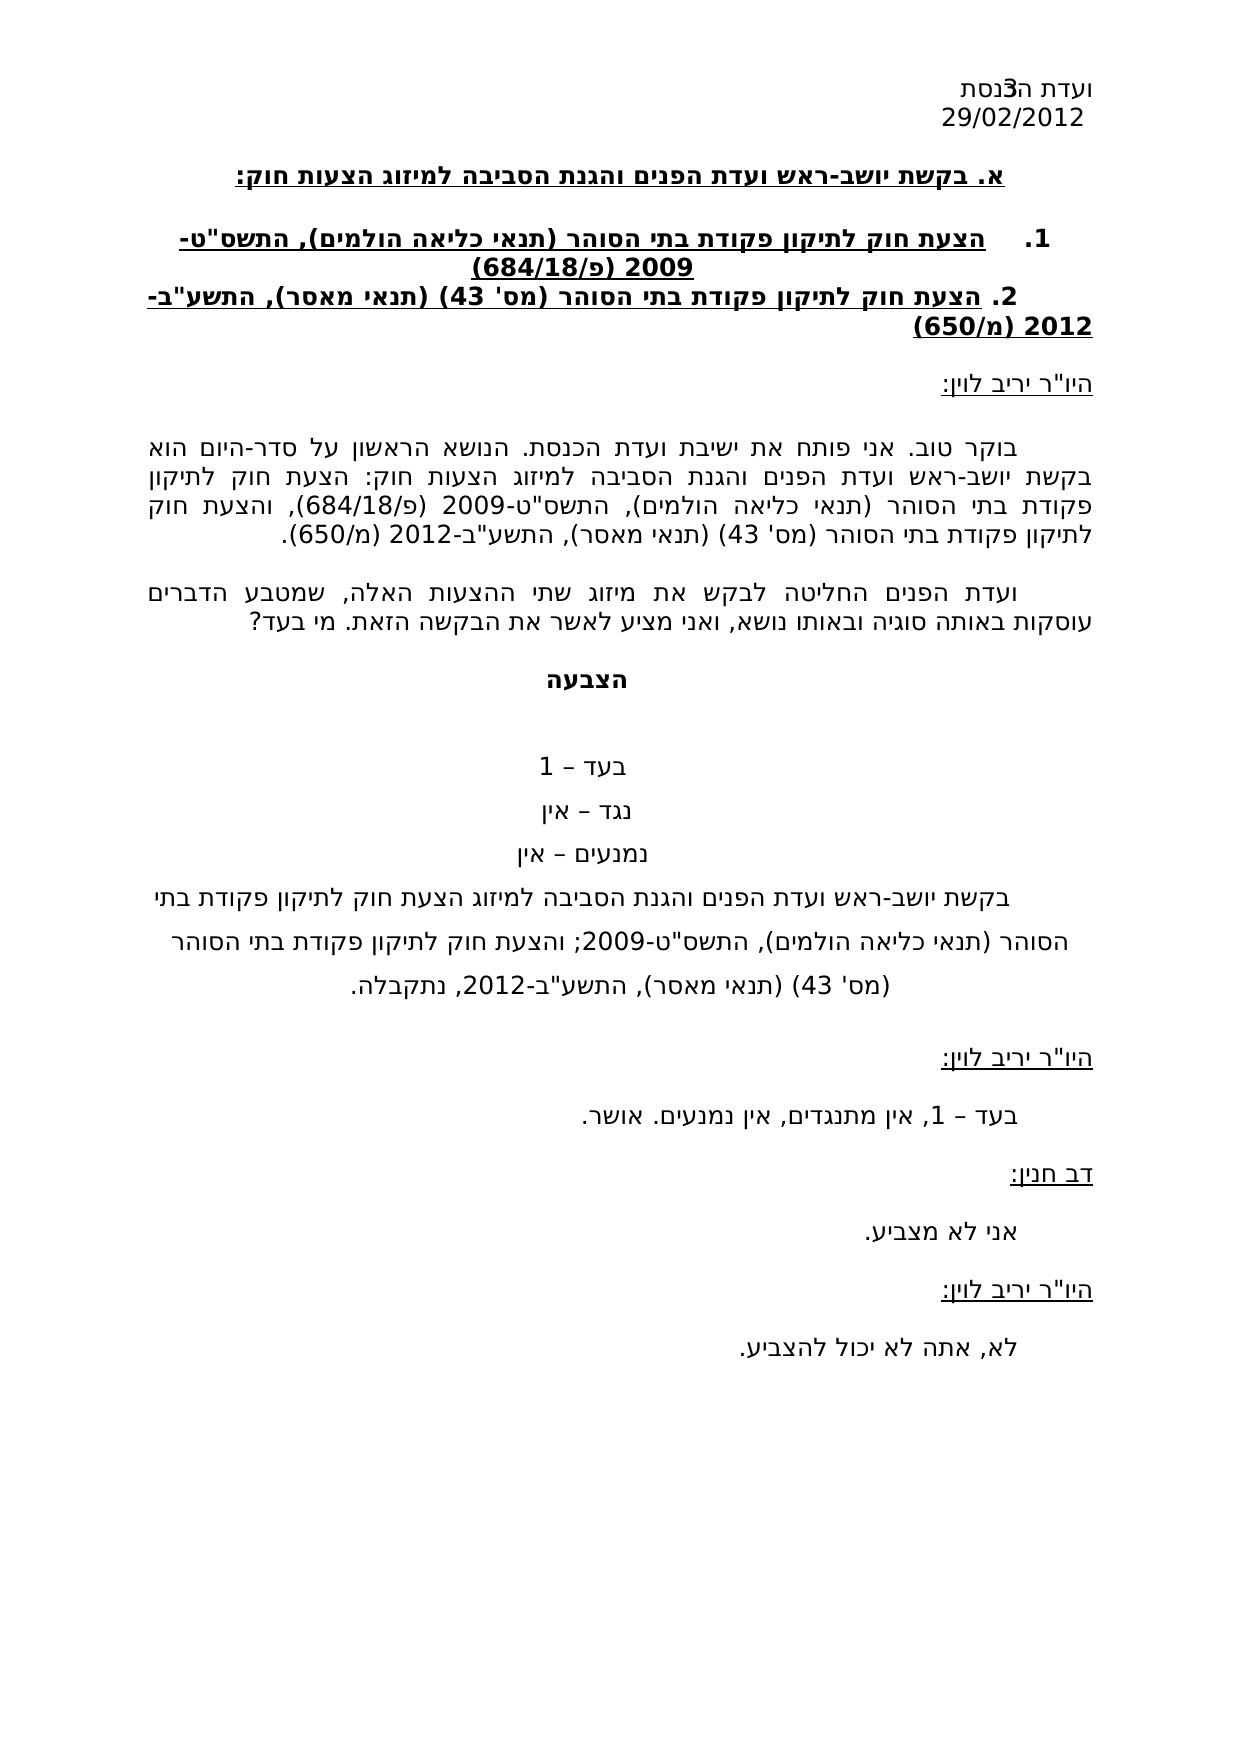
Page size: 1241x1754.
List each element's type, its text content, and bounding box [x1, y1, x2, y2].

text 2. הצעת חוק לתיקון פקודת בתי הסוהר (מס' 43) (תנאי מאסר), התשע"ב-2012 (מ/650) [147, 282, 1093, 341]
text היו"ר יריב לוין: [147, 369, 1093, 399]
text בעד – 1 [147, 752, 1093, 781]
text לא, אתה לא יכול להצביע. [147, 1333, 1093, 1362]
text היו"ר יריב לוין: [147, 1043, 1093, 1073]
list הצעת חוק לתיקון פקודת בתי הסוהר (תנאי כליאה הולמים), התשס"ט-2009 (פ/684/18) [147, 224, 1056, 282]
text בקשת יושב-ראש ועדת הפנים והגנת הסביבה למיזוג הצעת חוק לתיקון פקודת בתי הסוהר (תנאי כליאה הולמים), התשס"ט-2009; והצעת חוק לתיקון פקודת בתי הסוהר (מס' 43) (תנאי מאסר), התשע"ב-2012, נתקבלה. [147, 883, 1093, 1000]
text בוקר טוב. אני פותח את ישיבת ועדת הכנסת. הנושא הראשון על סדר-היום הוא בקשת יושב-ראש ועדת הפנים והגנת הסביבה למיזוג הצעות חוק: הצעת חוק לתיקון פקודת בתי הסוהר (תנאי כליאה הולמים), התשס"ט-2009 (פ/684/18), והצעת חוק לתיקון פקודת בתי הסוהר (מס' 43) (תנאי מאסר), התשע"ב-2012 (מ/650). [147, 433, 1093, 549]
text הצבעה [147, 665, 1093, 694]
text בעד – 1, אין מתנגדים, אין נמנעים. אושר. [147, 1101, 1093, 1131]
text נגד – אין [147, 796, 1093, 825]
text ועדת הפנים החליטה לבקש את מיזוג שתי ההצעות האלה, שמטבע הדברים עוסקות באותה סוגיה ובאותו נושא, ואני מציע לאשר את הבקשה הזאת. מי בעד? [147, 578, 1093, 637]
text דב חנין: [147, 1159, 1093, 1188]
text א. בקשת יושב-ראש ועדת הפנים והגנת הסביבה למיזוג הצעות חוק: [147, 161, 1093, 190]
text נמנעים – אין [147, 840, 1093, 869]
text היו"ר יריב לוין: [147, 1275, 1093, 1304]
text אני לא מצביע. [147, 1217, 1093, 1246]
